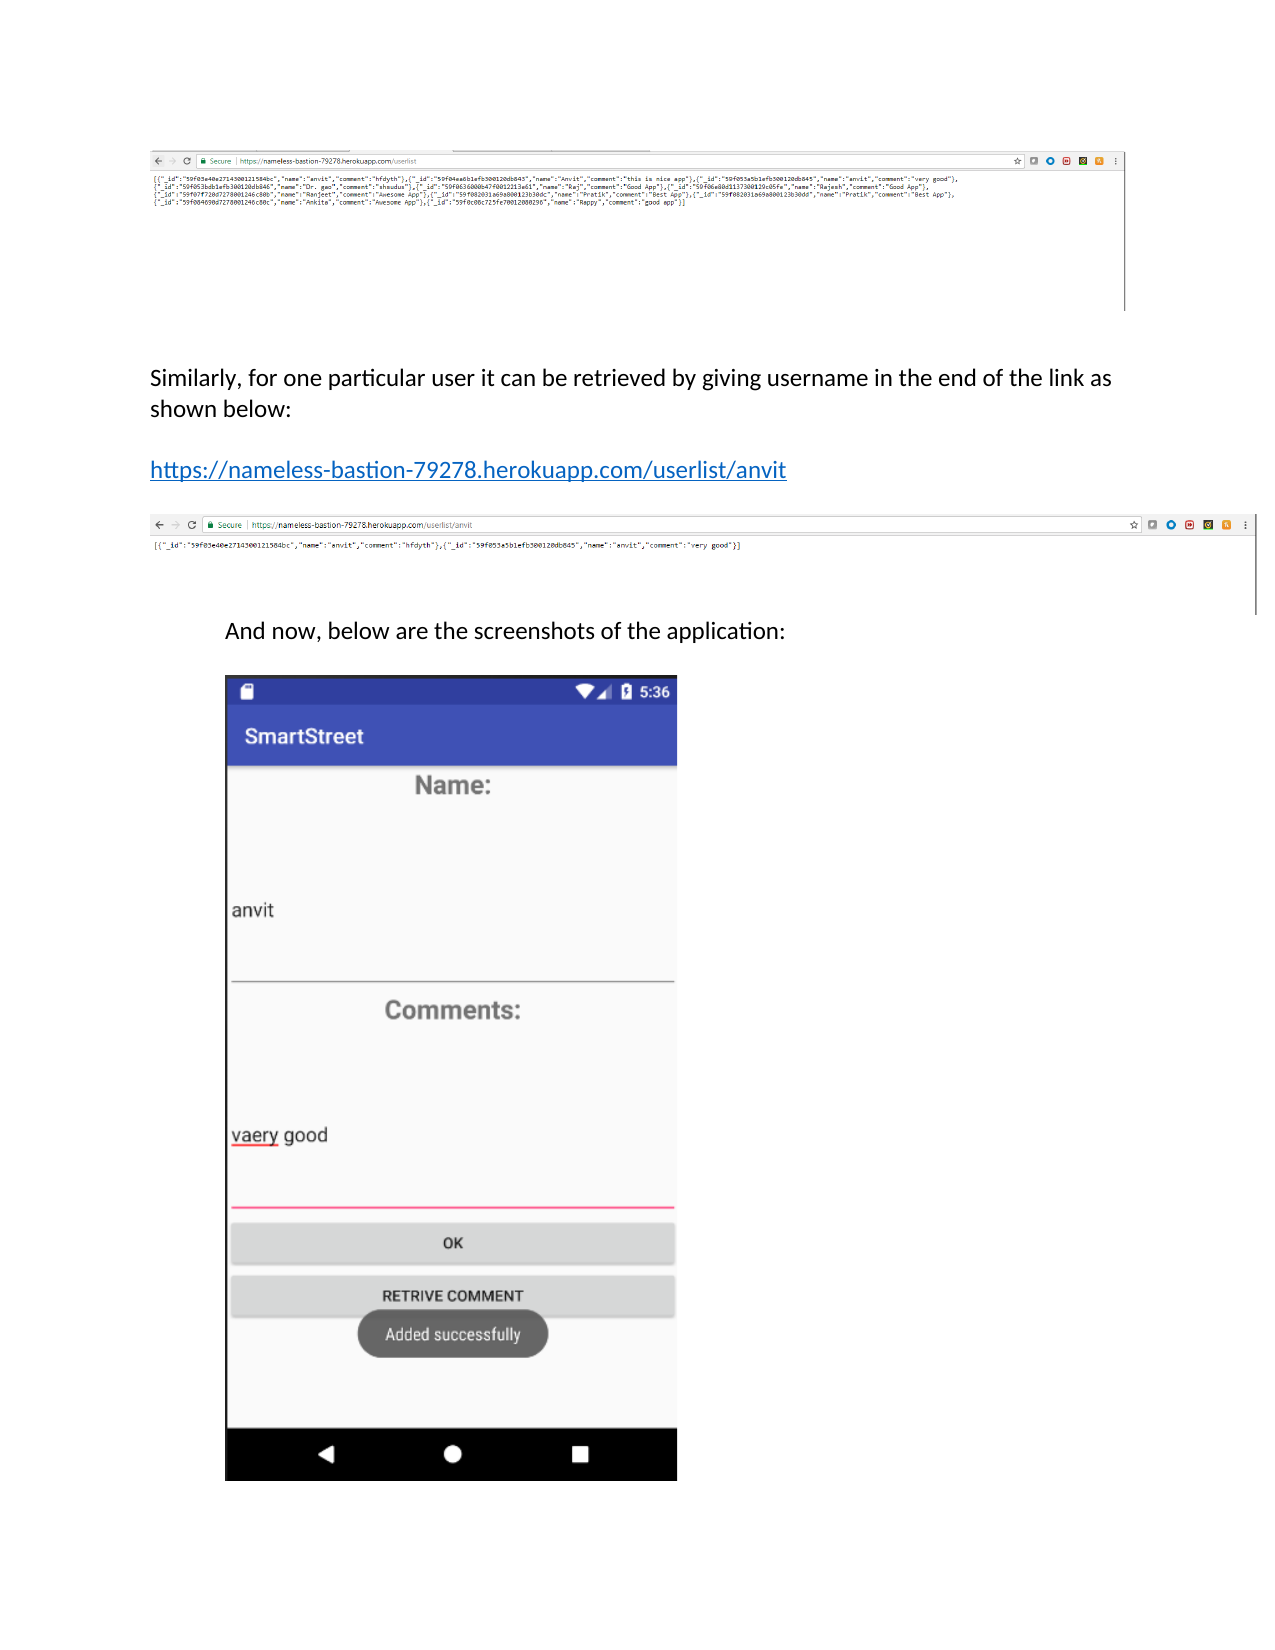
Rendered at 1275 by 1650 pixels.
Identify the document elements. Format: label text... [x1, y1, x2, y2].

list Similarly, for one particular user it can be retrieved by giving username in the end of the link as shown below: [150, 362, 1125, 423]
picture [150, 150, 1125, 311]
list And now, below are the screenshots of the application: [225, 615, 1125, 645]
picture [150, 514, 1257, 615]
picture [225, 675, 678, 1481]
list https://nameless-bastion-79278.herokuapp.com/userlist/anvit [150, 454, 1125, 484]
